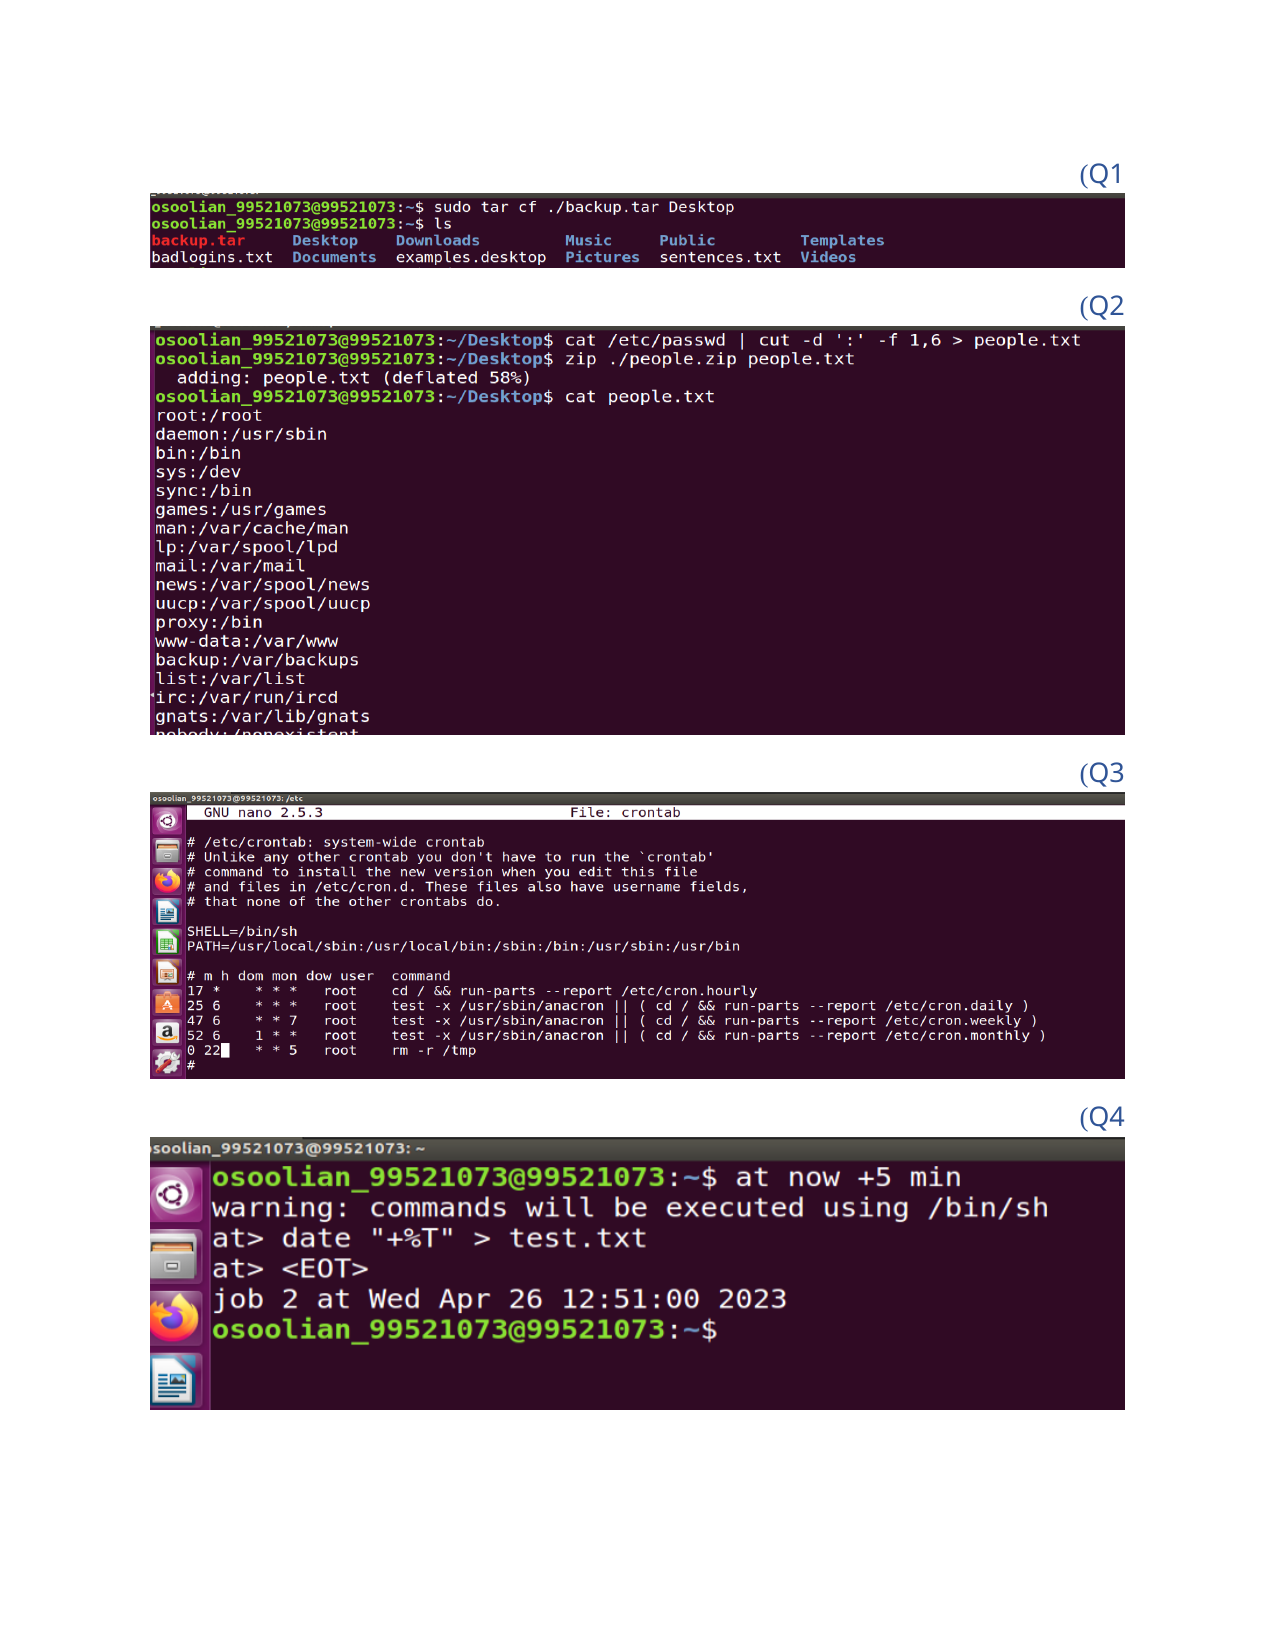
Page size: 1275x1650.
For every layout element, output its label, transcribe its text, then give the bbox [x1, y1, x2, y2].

subtitle Q1) [150, 154, 1125, 191]
picture [150, 326, 1125, 735]
picture [150, 193, 1125, 268]
picture [150, 1137, 1125, 1410]
picture [150, 792, 1125, 1079]
subtitle Q4) [150, 1097, 1125, 1134]
subtitle Q2) [150, 286, 1125, 323]
subtitle Q3) [150, 753, 1125, 790]
